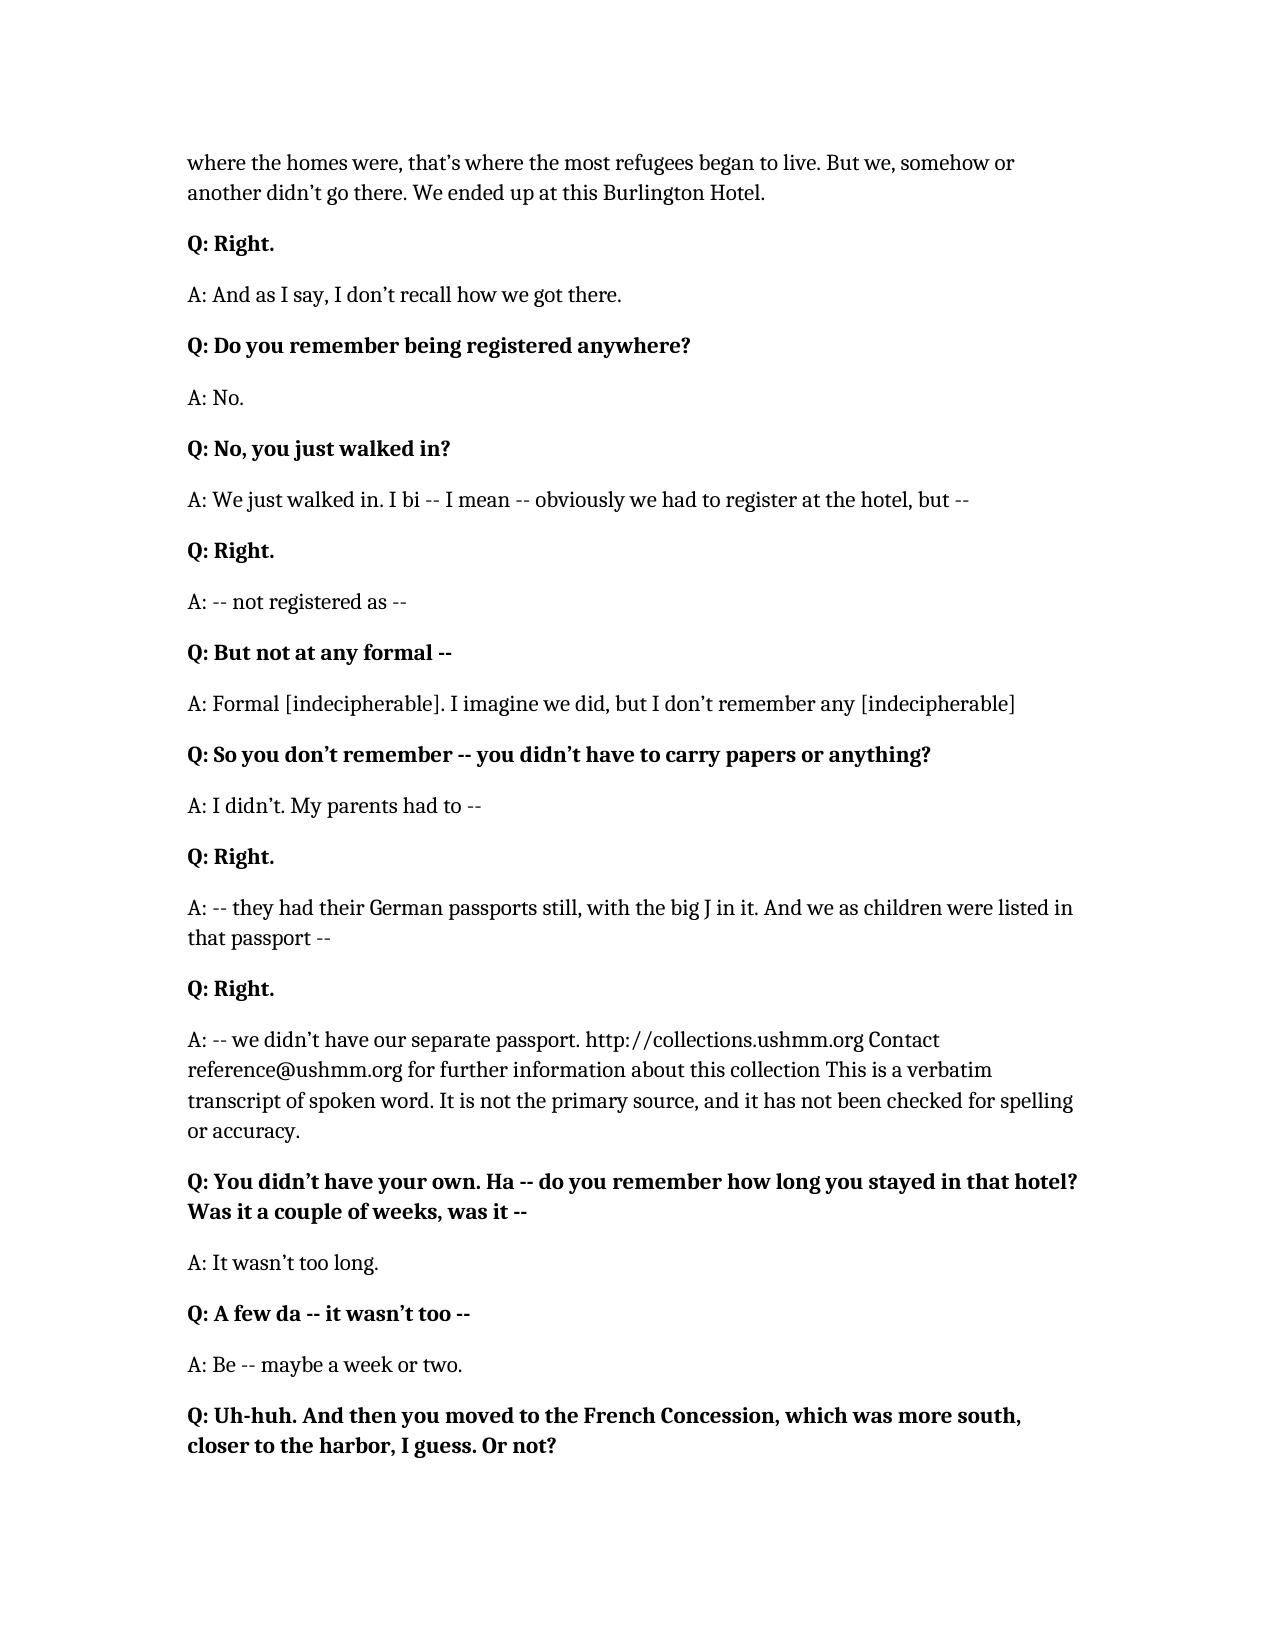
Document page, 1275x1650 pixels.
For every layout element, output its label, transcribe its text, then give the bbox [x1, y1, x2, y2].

text Q: Uh-huh. And then you moved to the French Concession, which was more south, closer to the harbor, I guess. Or not? [187, 1403, 1087, 1460]
text Q: Do you remember being registered anywhere? [187, 333, 1087, 360]
text A: And as I say, I don’t recall how we got there. [187, 282, 1087, 309]
text A: -- we didn’t have our separate passport. http://collections.ushmm.org Contact reference@ushmm.org for further information about this collection This is a verbatim transcript of spoken word. It is not the primary source, and it has not been checked for spelling or accuracy. [187, 1027, 1087, 1144]
text Q: Right. [187, 537, 1087, 564]
text Q: Right. [187, 231, 1087, 258]
text A: We just walked in. I bi -- I mean -- obviously we had to register at the hotel, but -- [187, 486, 1087, 513]
text A: Be -- maybe a week or two. [187, 1352, 1087, 1378]
text Q: No, you just walked in? [187, 435, 1087, 462]
text Q: Right. [187, 976, 1087, 1002]
text A: Formal [indecipherable]. I imagine we did, but I don’t remember any [indecipherable] [187, 691, 1087, 717]
text A: I didn’t. My parents had to -- [187, 793, 1087, 819]
text A: -- not registered as -- [187, 588, 1087, 615]
text Q: So you don’t remember -- you didn’t have to carry papers or anything? [187, 742, 1087, 768]
text Q: A few da -- it wasn’t too -- [187, 1301, 1087, 1327]
text A: It wasn’t too long. [187, 1250, 1087, 1276]
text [187, 150, 1087, 207]
text Q: You didn’t have your own. Ha -- do you remember how long you stayed in that hotel? Was it a couple of weeks, was it -- [187, 1169, 1087, 1225]
text A: -- they had their German passports still, with the big J in it. And we as children were listed in that passport -- [187, 895, 1087, 951]
text A: No. [187, 384, 1087, 411]
text Q: Right. [187, 844, 1087, 870]
text Q: But not at any formal -- [187, 639, 1087, 666]
